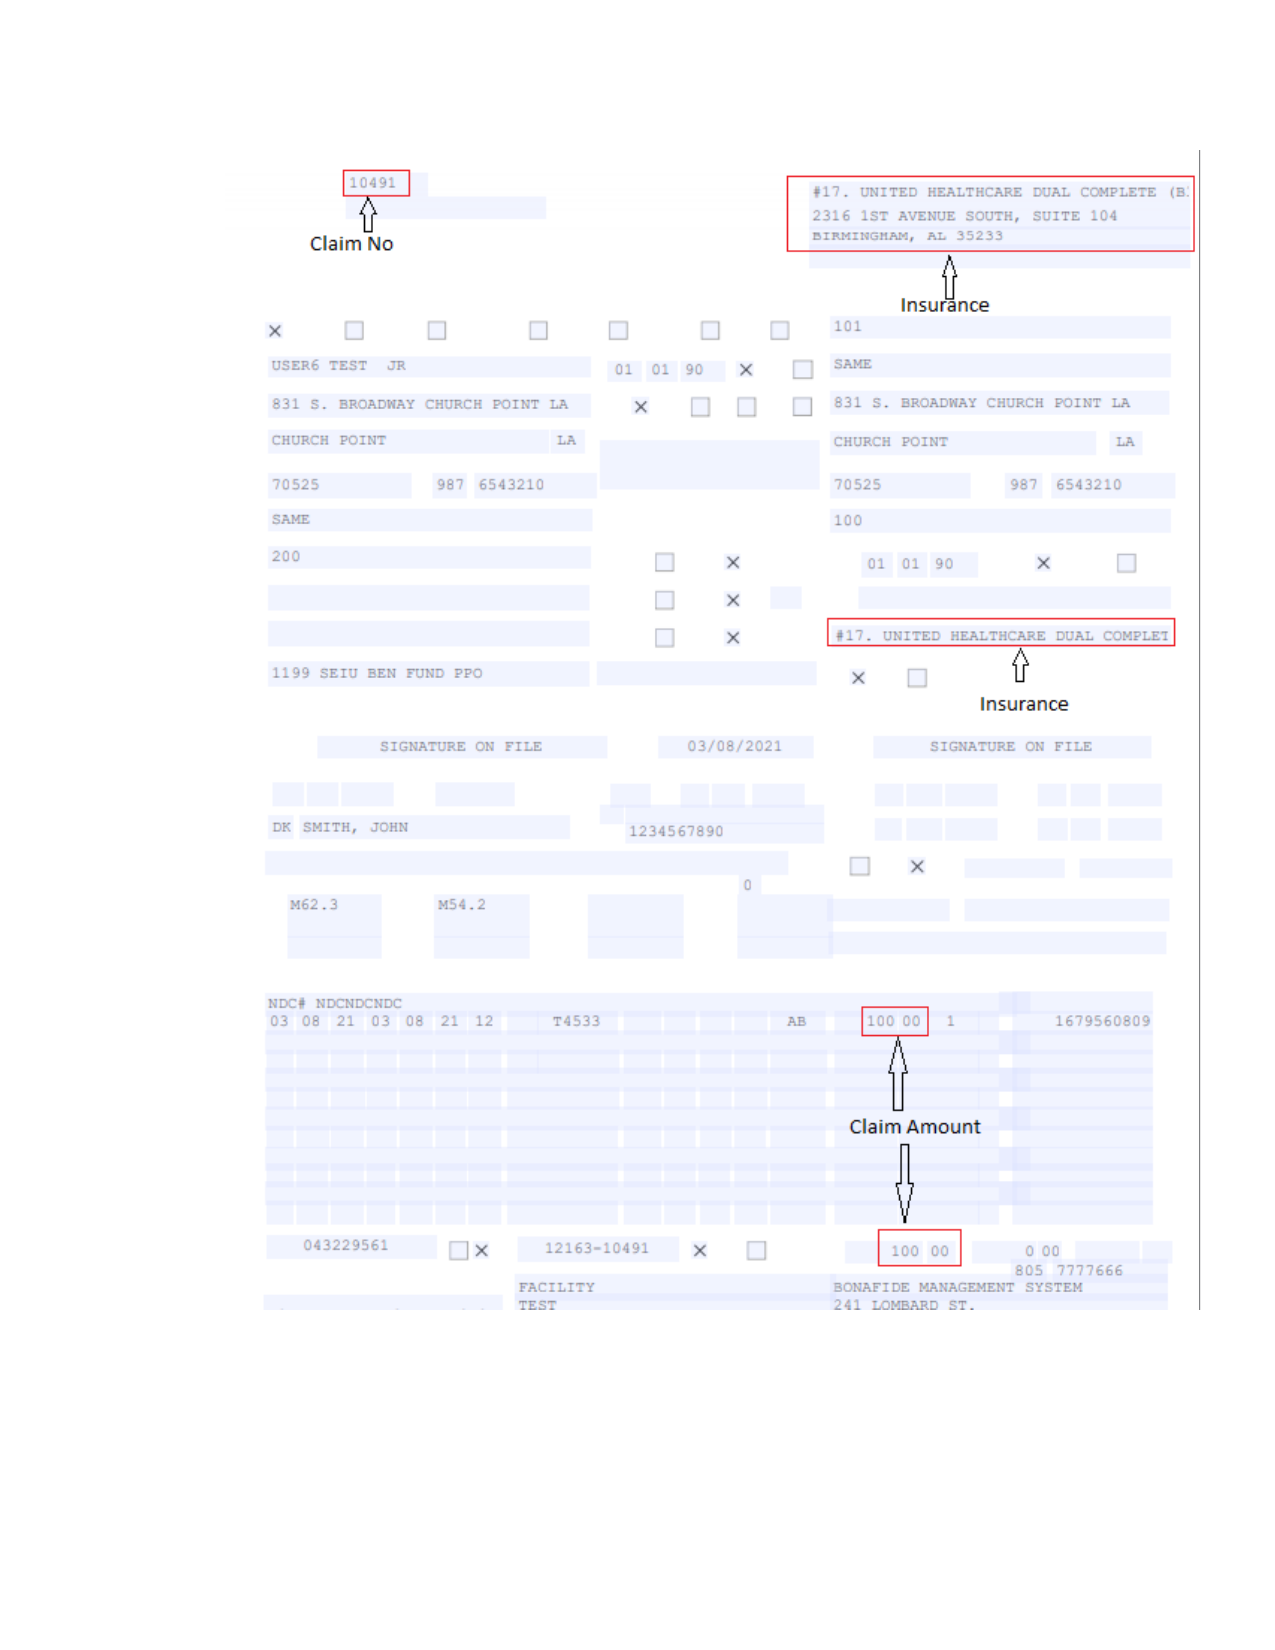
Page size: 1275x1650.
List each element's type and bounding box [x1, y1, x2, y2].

picture [225, 150, 1200, 1310]
